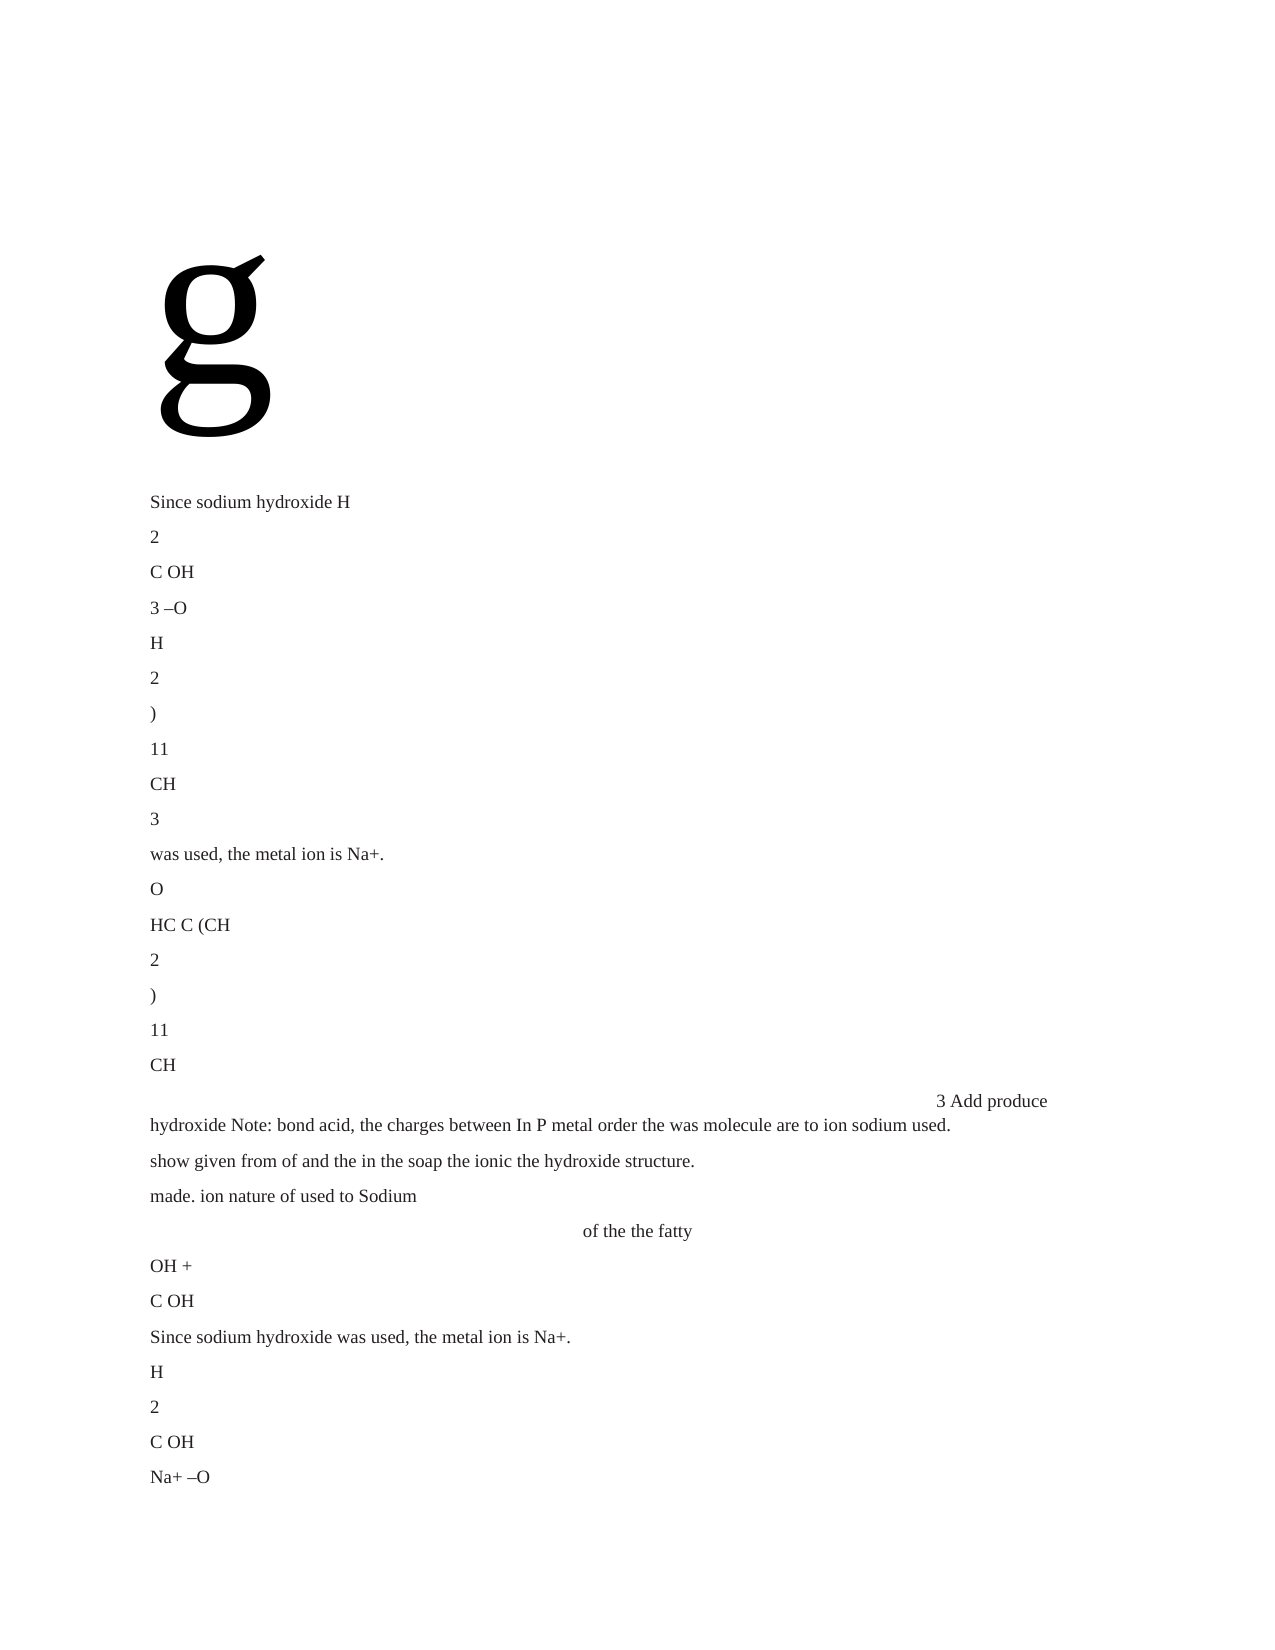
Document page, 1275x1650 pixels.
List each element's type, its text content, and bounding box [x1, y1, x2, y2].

text 2 [150, 526, 1125, 548]
text C OH [150, 561, 1125, 583]
text 3 –O [150, 597, 1125, 618]
text was used, the metal ion is Na+. [150, 843, 1125, 865]
text g [150, 150, 1125, 437]
text CH [150, 773, 1125, 794]
text 11 [150, 1019, 1125, 1041]
text CH [150, 1054, 1125, 1076]
text show given from of and the in the soap the ionic the hydroxide structure. [150, 1149, 1125, 1171]
text 2 [150, 949, 1125, 970]
text 11 [150, 737, 1125, 759]
text made. ion nature of used to Sodium [150, 1185, 1125, 1206]
text 2 [150, 1396, 1125, 1418]
text ) [150, 984, 1125, 1006]
text HC C (CH [150, 913, 1125, 935]
text 3 [150, 808, 1125, 829]
text O [150, 878, 1125, 900]
text H [150, 1361, 1125, 1382]
text ) [150, 702, 1125, 724]
text Na+ –O [150, 1466, 1125, 1488]
text H [150, 632, 1125, 653]
text C OH [150, 1431, 1125, 1453]
text 3 Add produce hydroxide Note: bond acid, the charges between In P metal order the was molecule are to ion sodium used. [150, 1089, 1125, 1136]
text Since sodium hydroxide H [150, 491, 1125, 513]
text of the the fatty [150, 1220, 1125, 1242]
text 2 [150, 667, 1125, 689]
text OH + [150, 1255, 1125, 1277]
text Since sodium hydroxide was used, the metal ion is Na+. [150, 1326, 1125, 1347]
text C OH [150, 1290, 1125, 1312]
